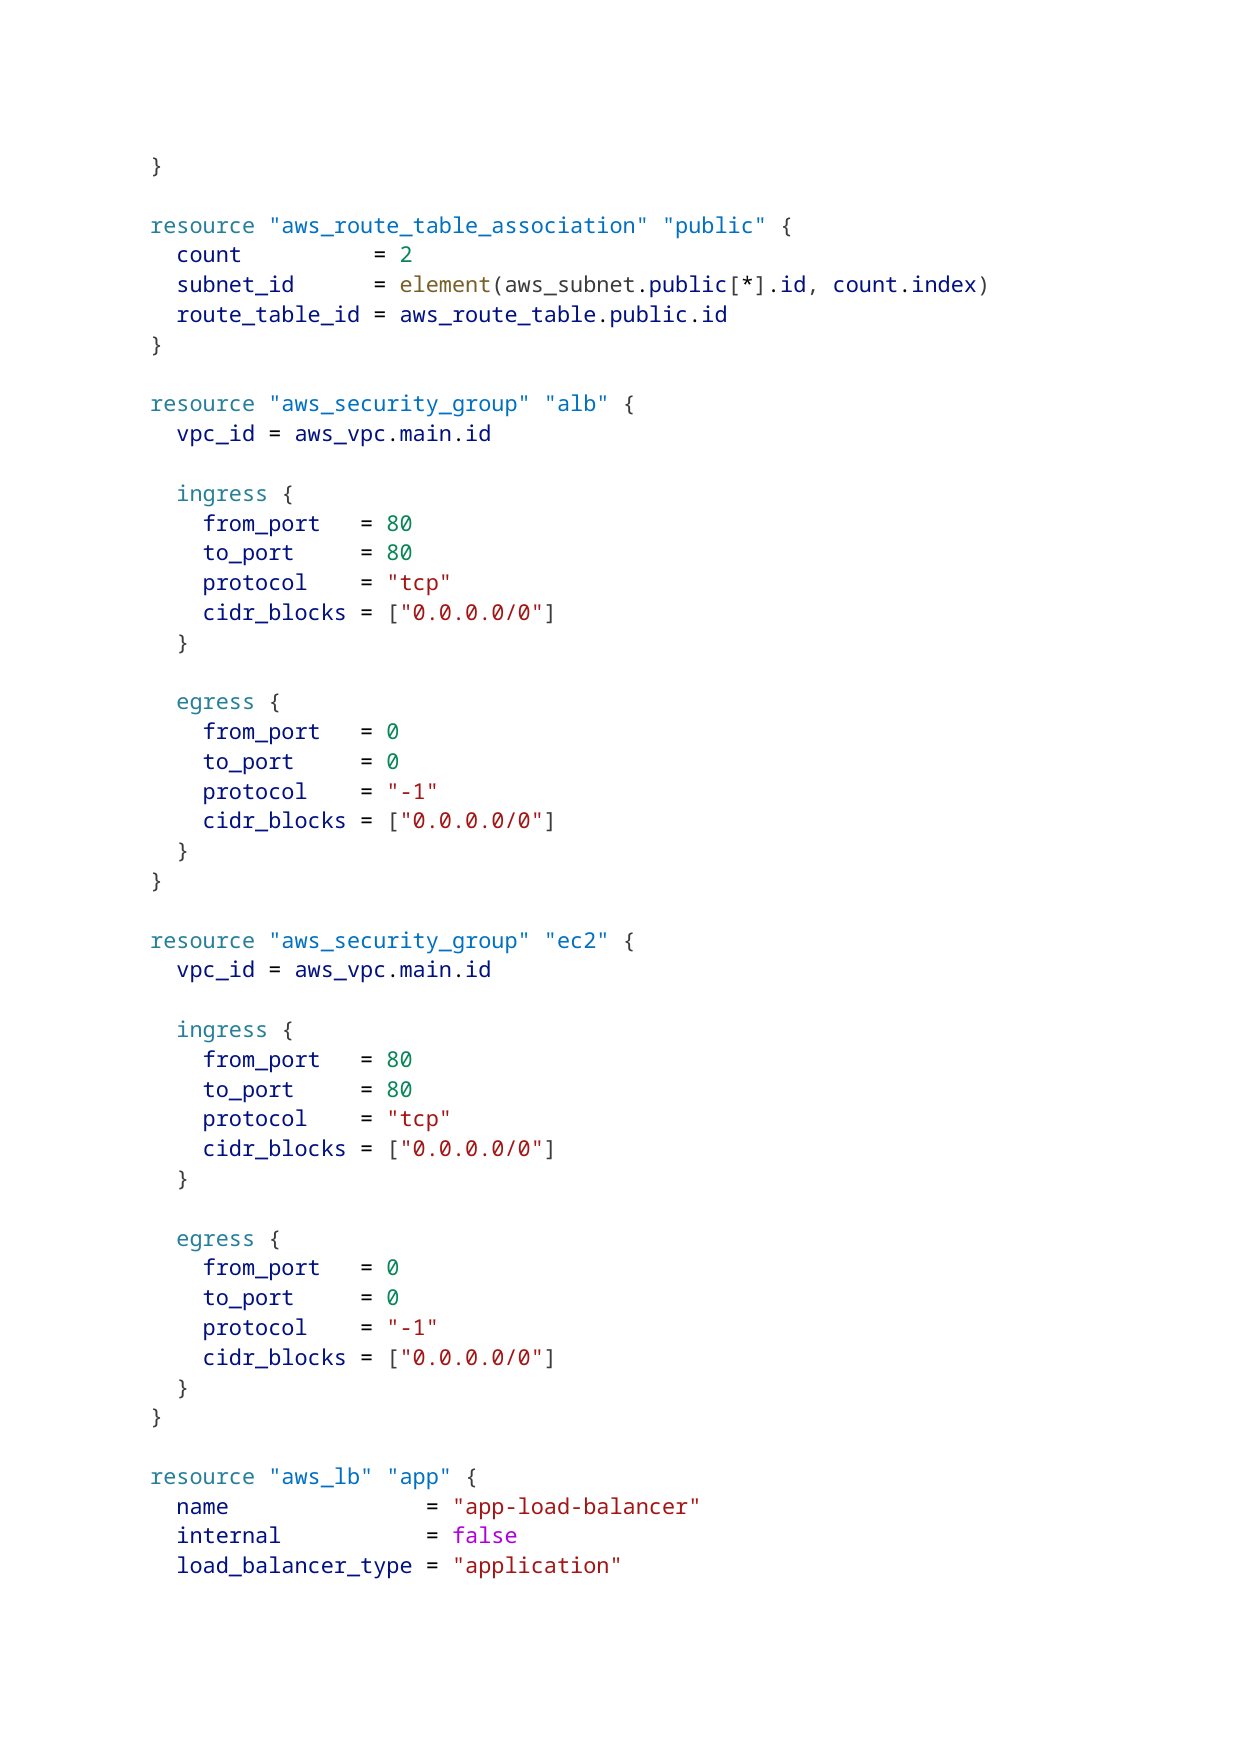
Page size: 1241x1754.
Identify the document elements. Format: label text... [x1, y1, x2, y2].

text route_table_id = aws_route_table.public.id [150, 299, 1090, 329]
text ingress { [150, 1014, 1090, 1044]
text } [150, 865, 1090, 895]
text to_port = 0 [150, 746, 1090, 776]
text cidr_blocks = ["0.0.0.0/0"] [150, 1342, 1090, 1371]
text } [150, 1371, 1090, 1401]
text internal = false [150, 1520, 1090, 1550]
text protocol = "-1" [150, 1312, 1090, 1342]
text subnet_id = element(aws_subnet.public[*].id, count.index) [150, 269, 1090, 299]
text egress { [150, 1222, 1090, 1252]
text } [150, 329, 1090, 358]
text cidr_blocks = ["0.0.0.0/0"] [150, 597, 1090, 627]
text resource "aws_route_table_association" "public" { [150, 209, 1090, 239]
text vpc_id = aws_vpc.main.id [150, 954, 1090, 984]
text resource "aws_lb" "app" { [150, 1461, 1090, 1491]
text from_port = 80 [150, 507, 1090, 537]
text protocol = "tcp" [150, 1103, 1090, 1133]
text ingress { [150, 478, 1090, 507]
text } [150, 1163, 1090, 1193]
text to_port = 80 [150, 537, 1090, 567]
text count = 2 [150, 239, 1090, 269]
text protocol = "tcp" [150, 567, 1090, 597]
text cidr_blocks = ["0.0.0.0/0"] [150, 805, 1090, 835]
text from_port = 80 [150, 1044, 1090, 1073]
text from_port = 0 [150, 1252, 1090, 1282]
text resource "aws_security_group" "ec2" { [150, 924, 1090, 954]
text protocol = "-1" [150, 776, 1090, 805]
text } [150, 835, 1090, 865]
text } [150, 1401, 1090, 1431]
text name = "app-load-balancer" [150, 1491, 1090, 1520]
text to_port = 80 [150, 1073, 1090, 1103]
text resource "aws_security_group" "alb" { [150, 388, 1090, 418]
text to_port = 0 [150, 1282, 1090, 1312]
text } [150, 627, 1090, 656]
text from_port = 0 [150, 716, 1090, 746]
text egress { [150, 686, 1090, 716]
text vpc_id = aws_vpc.main.id [150, 418, 1090, 448]
text load_balancer_type = "application" [150, 1550, 1090, 1580]
text cidr_blocks = ["0.0.0.0/0"] [150, 1133, 1090, 1163]
text } [150, 150, 1090, 180]
